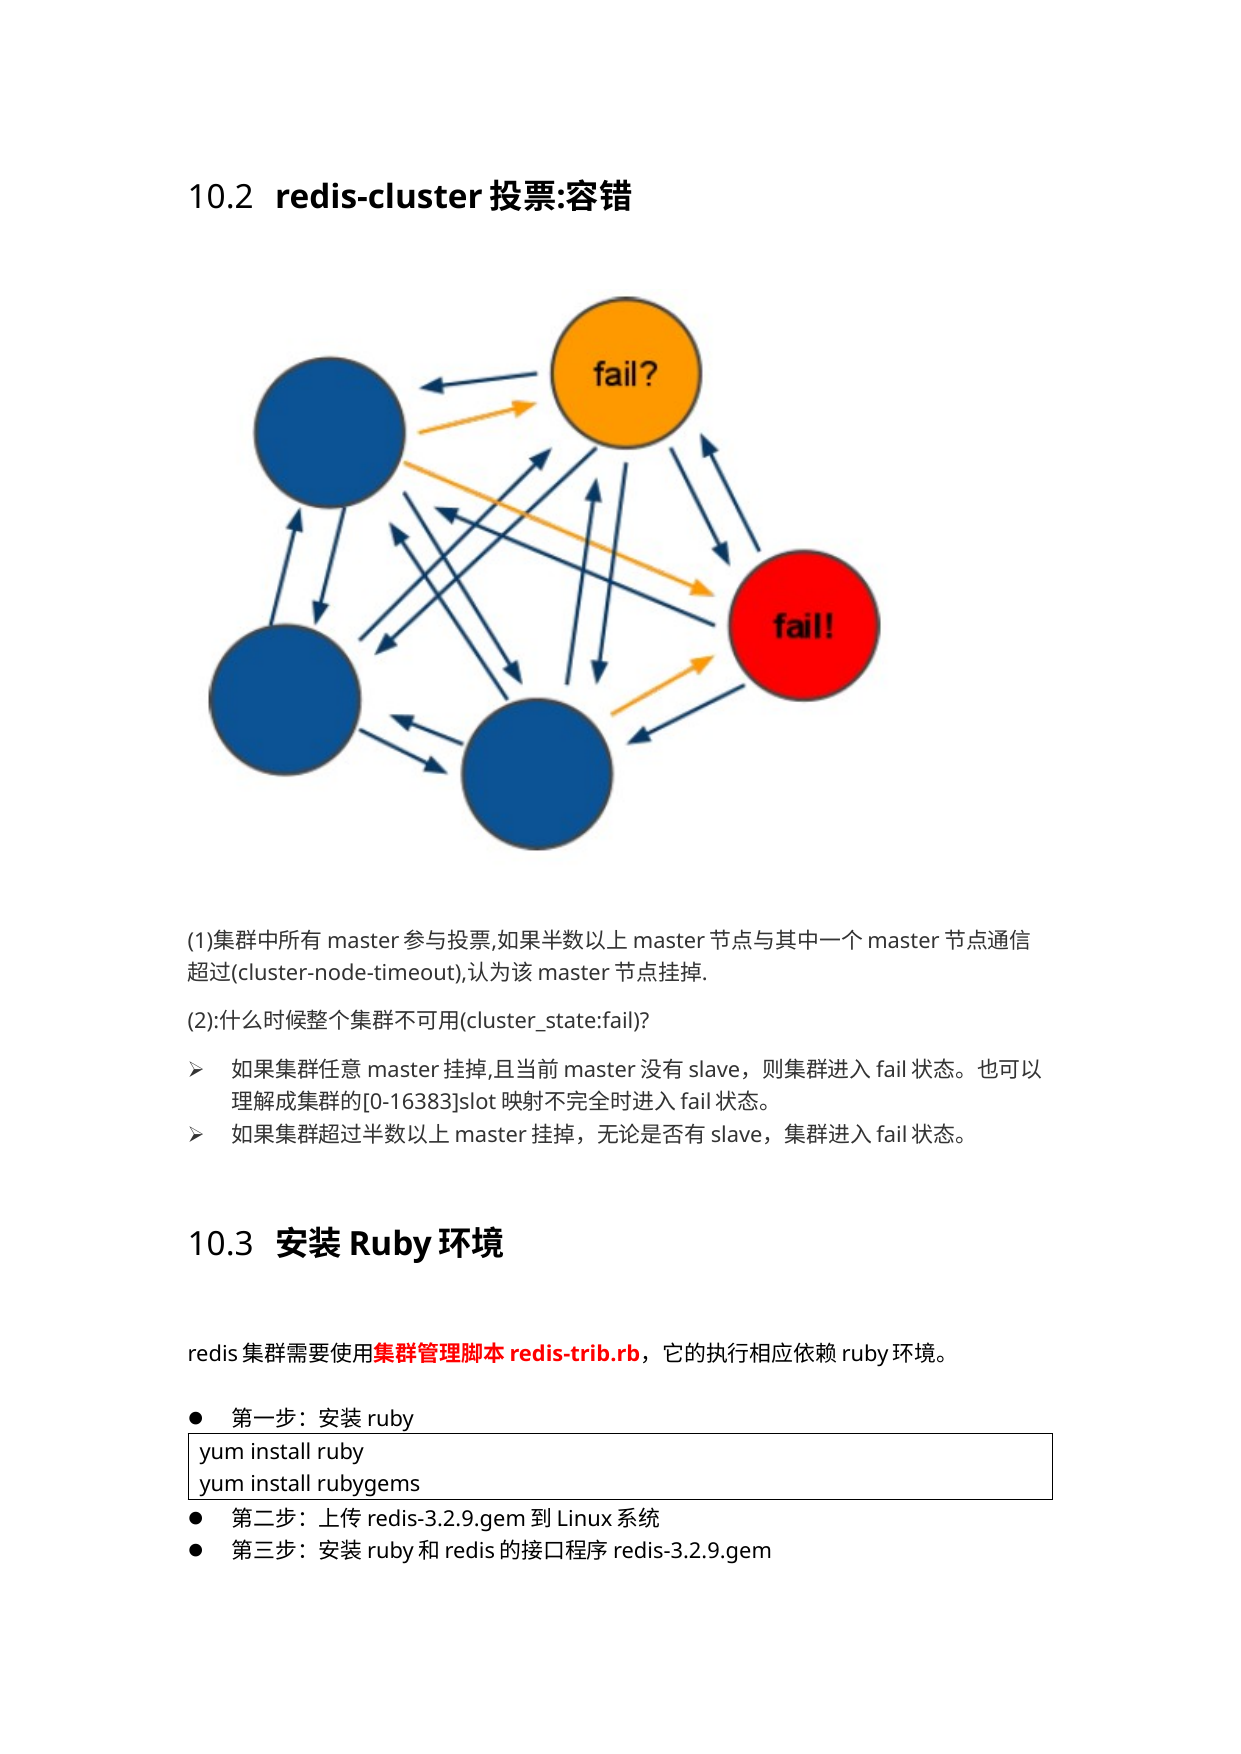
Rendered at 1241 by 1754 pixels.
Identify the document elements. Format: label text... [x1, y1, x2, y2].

list 如果集群任意master挂掉,且当前master没有slave，则集群进入fail状态。也可以理解成集群的[0-16383]slot映射不完全时进入fail状态。 [187, 1051, 1053, 1116]
picture [187, 289, 898, 871]
list 第一步：安装ruby [187, 1401, 1053, 1433]
text redis集群需要使用集群管理脚本redis-trib.rb，它的执行相应依赖ruby环境。 [187, 1336, 1053, 1368]
text (2):什么时候整个集群不可用(cluster_state:fail)? [187, 1003, 1053, 1036]
list 第三步：安装ruby和redis的接口程序redis-3.2.9.gem [187, 1533, 1053, 1565]
text (1)集群中所有master参与投票,如果半数以上master节点与其中一个master节点通信超过(cluster-node-timeout),认为该master节点挂掉. [187, 922, 1053, 987]
subtitle redis-cluster投票:容错 [187, 162, 1053, 227]
list 如果集群超过半数以上master挂掉，无论是否有slave，集群进入fail状态。 [187, 1116, 1053, 1149]
list 第二步：上传redis-3.2.9.gem到Linux系统 [187, 1500, 1053, 1533]
table_header yum install ruby yum install rubygems [189, 1434, 1052, 1499]
subtitle 安装Ruby环境 [187, 1208, 1053, 1273]
